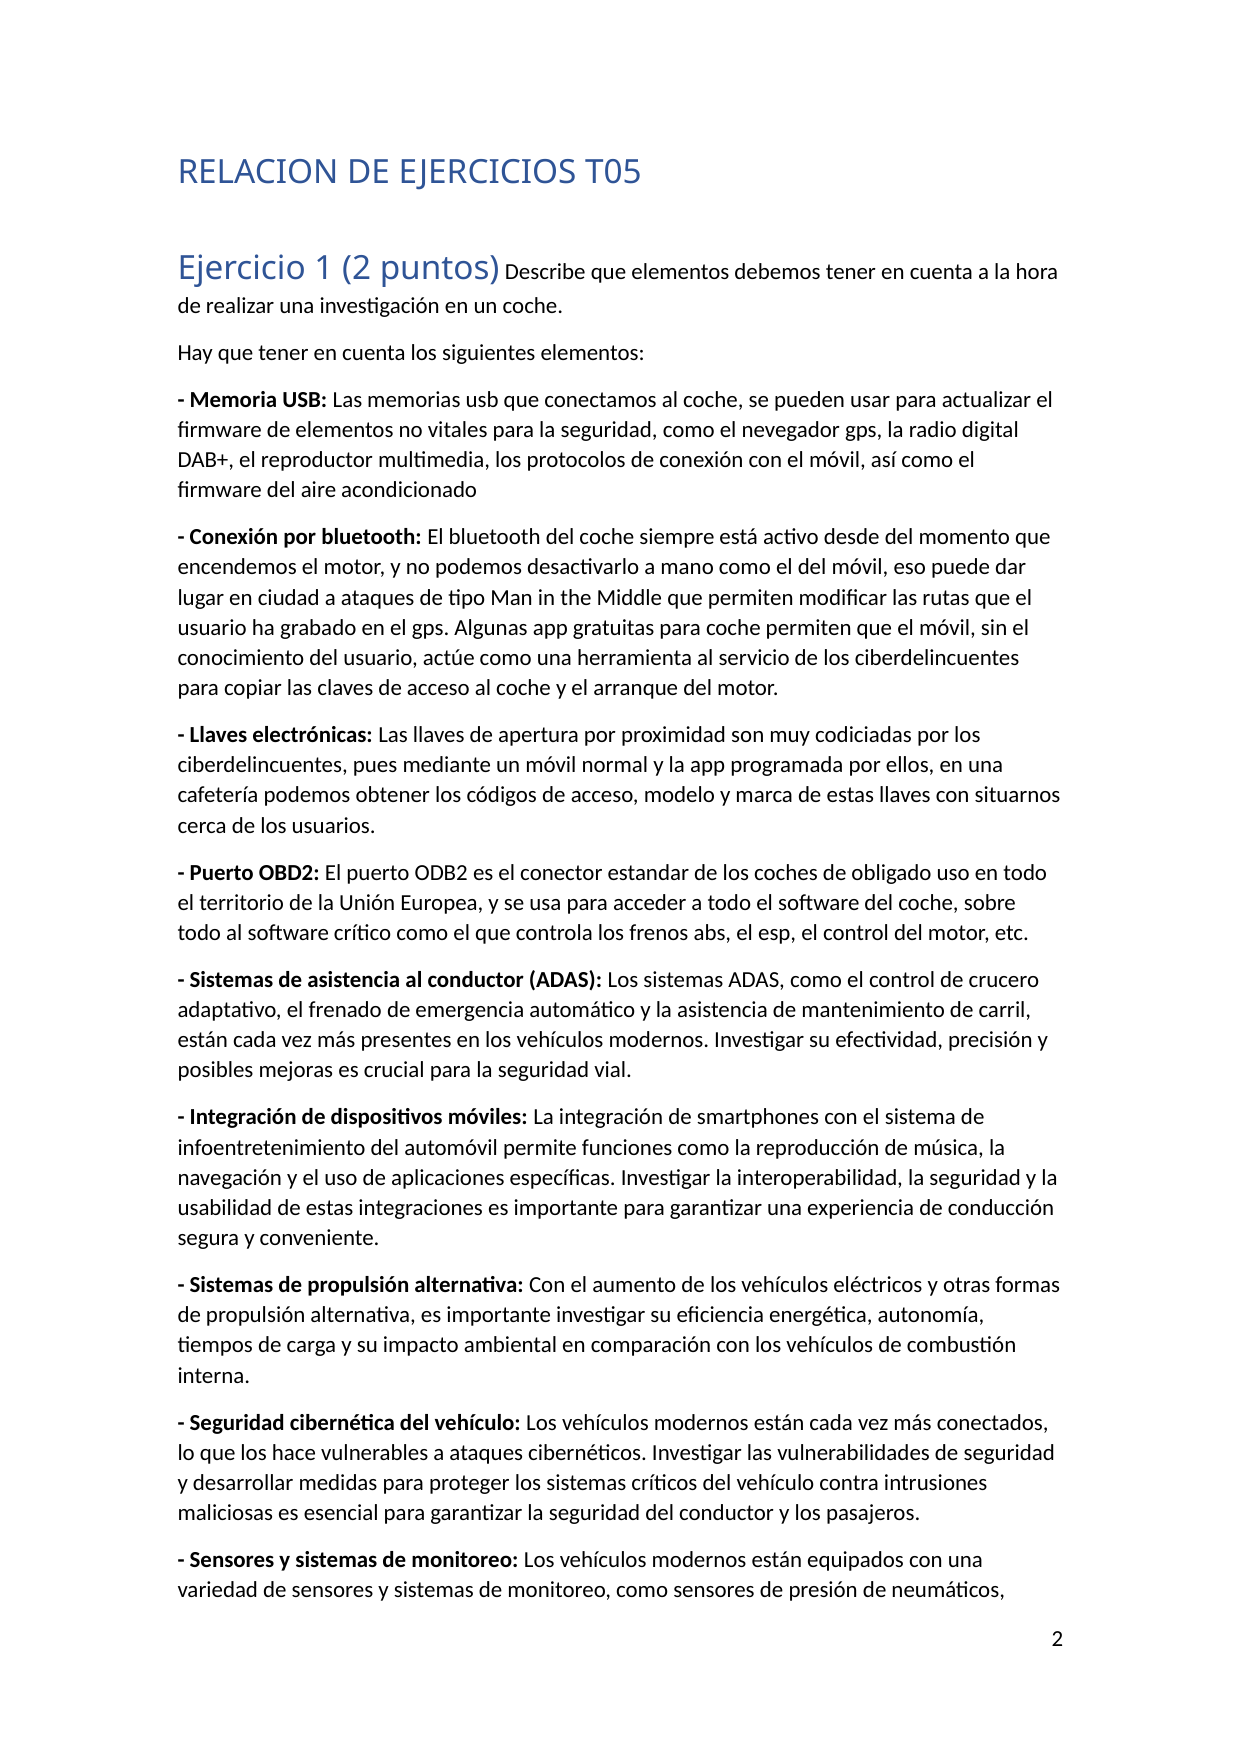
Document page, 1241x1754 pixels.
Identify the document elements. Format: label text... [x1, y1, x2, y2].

text - Memoria USB: Las memorias usb que conectamos al coche, se pueden usar para actualizar el firmware de elementos no vitales para la seguridad, como el nevegador gps, la radio digital DAB+, el reproductor multimedia, los protocolos de conexión con el móvil, así como el firmware del aire acondicionado [177, 385, 1063, 503]
text - Integración de dispositivos móviles: La integración de smartphones con el sistema de infoentretenimiento del automóvil permite funciones como la reproducción de música, la navegación y el uso de aplicaciones específicas. Investigar la interoperabilidad, la seguridad y la usabilidad de estas integraciones es importante para garantizar una experiencia de conducción segura y conveniente. [177, 1102, 1063, 1251]
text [177, 1545, 1063, 1603]
text - Llaves electrónicas: Las llaves de apertura por proximidad son muy codiciadas por los ciberdelincuentes, pues mediante un móvil normal y la app programada por ellos, en una cafetería podemos obtener los códigos de acceso, modelo y marca de estas llaves con situarnos cerca de los usuarios. [177, 720, 1063, 839]
text - Sistemas de propulsión alternativa: Con el aumento de los vehículos eléctricos y otras formas de propulsión alternativa, es importante investigar su eficiencia energética, autonomía, tiempos de carga y su impacto ambiental en comparación con los vehículos de combustión interna. [177, 1270, 1063, 1389]
text - Sistemas de asistencia al conductor (ADAS): Los sistemas ADAS, como el control de crucero adaptativo, el frenado de emergencia automático y la asistencia de mantenimiento de carril, están cada vez más presentes en los vehículos modernos. Investigar su efectividad, precisión y posibles mejoras es crucial para la seguridad vial. [177, 965, 1063, 1084]
subtitle RELACION DE EJERCICIOS T05 [177, 148, 1063, 193]
text - Puerto OBD2: El puerto ODB2 es el conector estandar de los coches de obligado uso en todo el territorio de la Unión Europea, y se usa para acceder a todo el software del coche, sobre todo al software crítico como el que controla los frenos abs, el esp, el control del motor, etc. [177, 858, 1063, 946]
text Ejercicio 1 (2 puntos) Describe que elementos debemos tener en cuenta a la hora de realizar una investigación en un coche. [177, 243, 1063, 319]
text Hay que tener en cuenta los siguientes elementos: [177, 338, 1063, 366]
text - Seguridad cibernética del vehículo: Los vehículos modernos están cada vez más conectados, lo que los hace vulnerables a ataques cibernéticos. Investigar las vulnerabilidades de seguridad y desarrollar medidas para proteger los sistemas críticos del vehículo contra intrusiones maliciosas es esencial para garantizar la seguridad del conductor y los pasajeros. [177, 1408, 1063, 1526]
text - Conexión por bluetooth: El bluetooth del coche siempre está activo desde del momento que encendemos el motor, y no podemos desactivarlo a mano como el del móvil, eso puede dar lugar en ciudad a ataques de tipo Man in the Middle que permiten modificar las rutas que el usuario ha grabado en el gps. Algunas app gratuitas para coche permiten que el móvil, sin el conocimiento del usuario, actúe como una herramienta al servicio de los ciberdelincuentes para copiar las claves de acceso al coche y el arranque del motor. [177, 522, 1063, 701]
